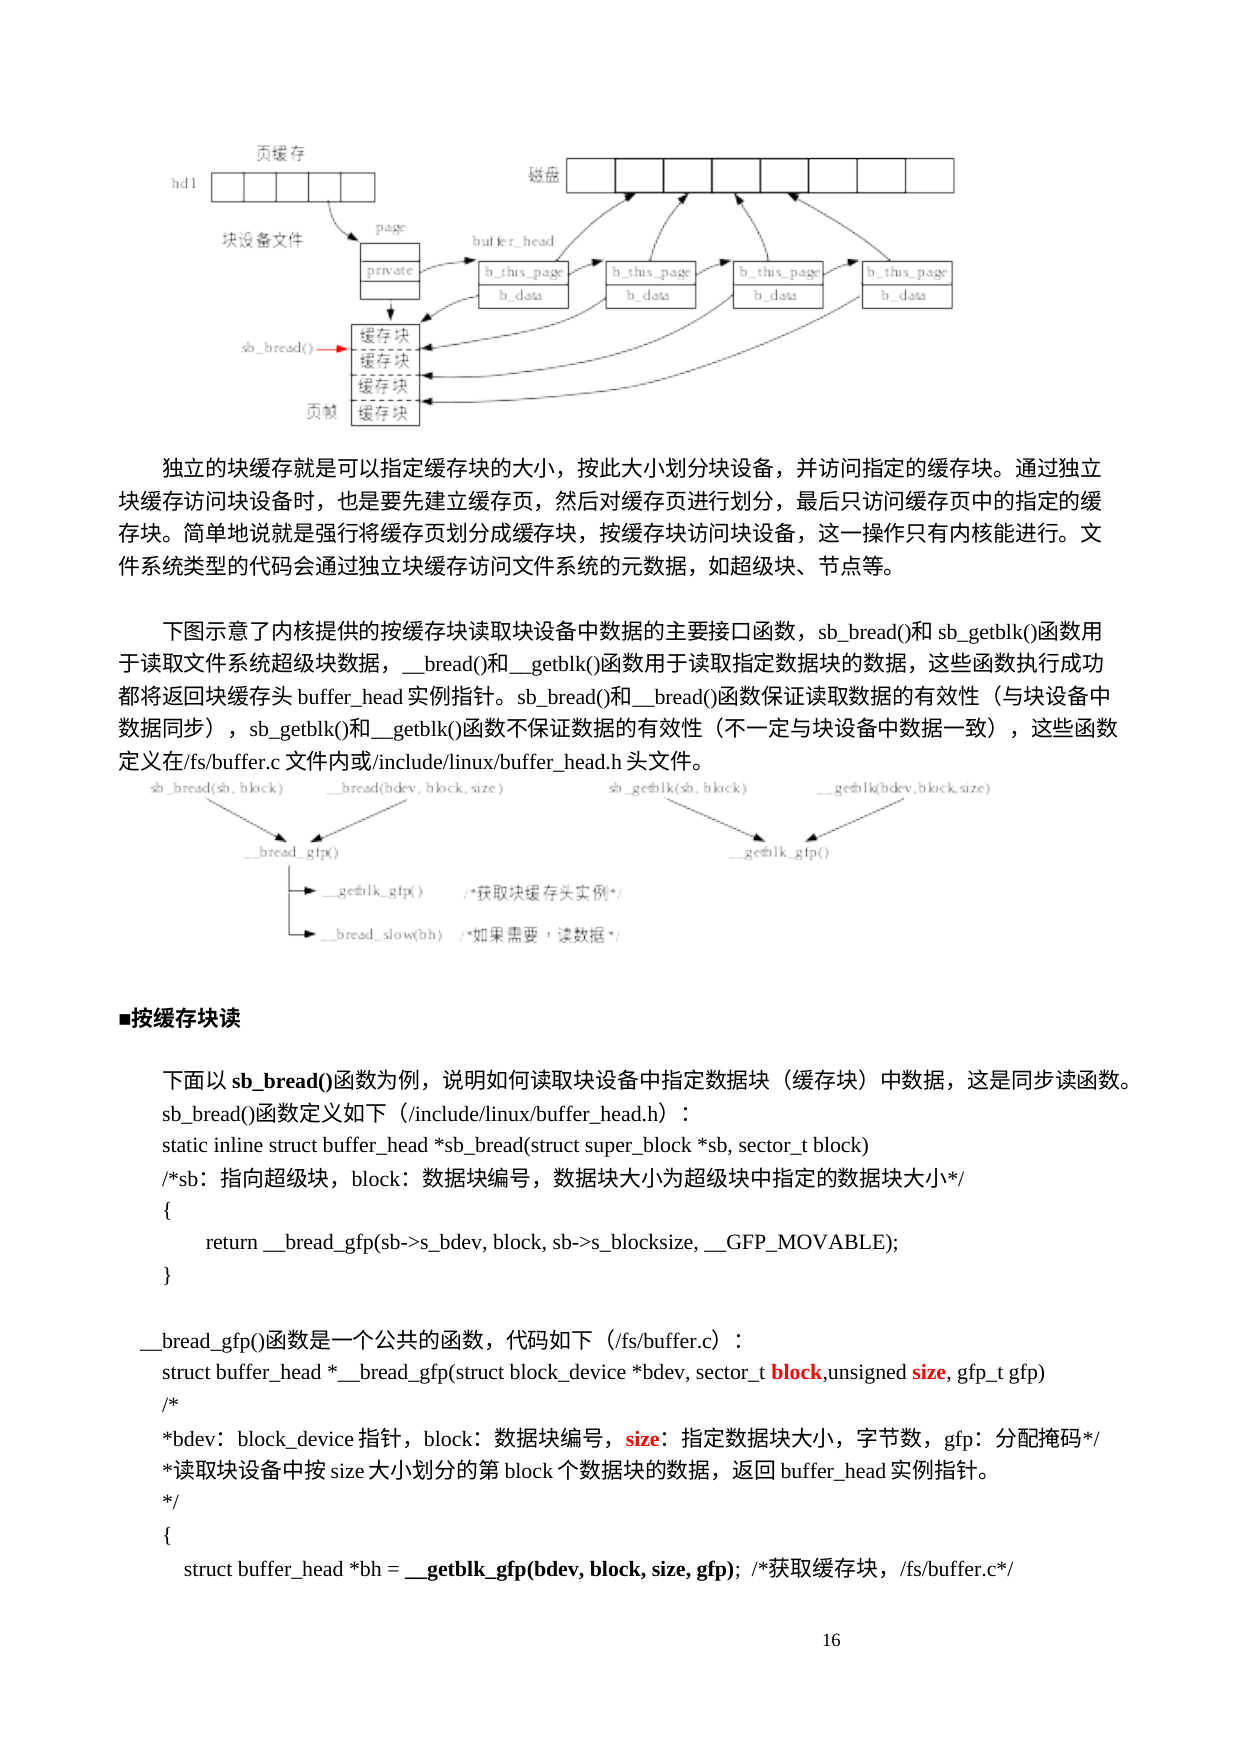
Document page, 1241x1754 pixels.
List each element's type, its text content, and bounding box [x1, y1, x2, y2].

text struct buffer_head *bh = __getblk_gfp(bdev, block, size, gfp); /*获取缓存块，/fs/buffer.c*/ [118, 1550, 1122, 1583]
text /* [118, 1388, 1122, 1420]
subtitle ■按缓存块读 [118, 1000, 1122, 1033]
text 下图示意了内核提供的按缓存块读取块设备中数据的主要接口函数，sb_bread()和sb_getblk()函数用于读取文件系统超级块数据，__bread()和__getblk()函数用于读取指定数据块的数据，这些函数执行成功都将返回块缓存头buffer_head实例指针。sb_bread()和__bread()函数保证读取数据的有效性（与块设备中数据同步），sb_getblk()和__getblk()函数不保证数据的有效性（不一定与块设备中数据一致），这些函数定义在/fs/buffer.c文件内或/include/linux/buffer_head.h头文件。 [118, 613, 1122, 776]
text /*sb：指向超级块，block：数据块编号，数据块大小为超级块中指定的数据块大小*/ [118, 1160, 1122, 1193]
text sb_bread()函数定义如下（/include/linux/buffer_head.h）： [118, 1095, 1122, 1128]
text return __bread_gfp(sb->s_bdev, block, sb->s_blocksize, __GFP_MOVABLE); [118, 1225, 1122, 1258]
text { [118, 1518, 1122, 1550]
text { [118, 1193, 1122, 1225]
text __bread_gfp()函数是一个公共的函数，代码如下（/fs/buffer.c）： [118, 1323, 1122, 1355]
text *读取块设备中按size大小划分的第block个数据块的数据，返回buffer_head实例指针。 [118, 1453, 1122, 1485]
text 独立的块缓存就是可以指定缓存块的大小，按此大小划分块设备，并访问指定的缓存块。通过独立块缓存访问块设备时，也是要先建立缓存页，然后对缓存页进行划分，最后只访问缓存页中的指定的缓存块。简单地说就是强行将缓存页划分成缓存块，按缓存块访问块设备，这一操作只有内核能进行。文件系统类型的代码会通过独立块缓存访问文件系统的元数据，如超级块、节点等。 [118, 451, 1122, 581]
text 下面以sb_bread()函数为例，说明如何读取块设备中指定数据块（缓存块）中数据，这是同步读函数。 [118, 1063, 1122, 1095]
text struct buffer_head *__bread_gfp(struct block_device *bdev, sector_t block,unsigned size, gfp_t gfp) [118, 1355, 1122, 1388]
text */ [118, 1485, 1122, 1518]
text static inline struct buffer_head *sb_bread(struct super_block *sb, sector_t block) [118, 1128, 1122, 1160]
text *bdev：block_device指针，block：数据块编号，size：指定数据块大小，字节数，gfp：分配掩码*/ [118, 1420, 1122, 1453]
text } [118, 1258, 1122, 1290]
